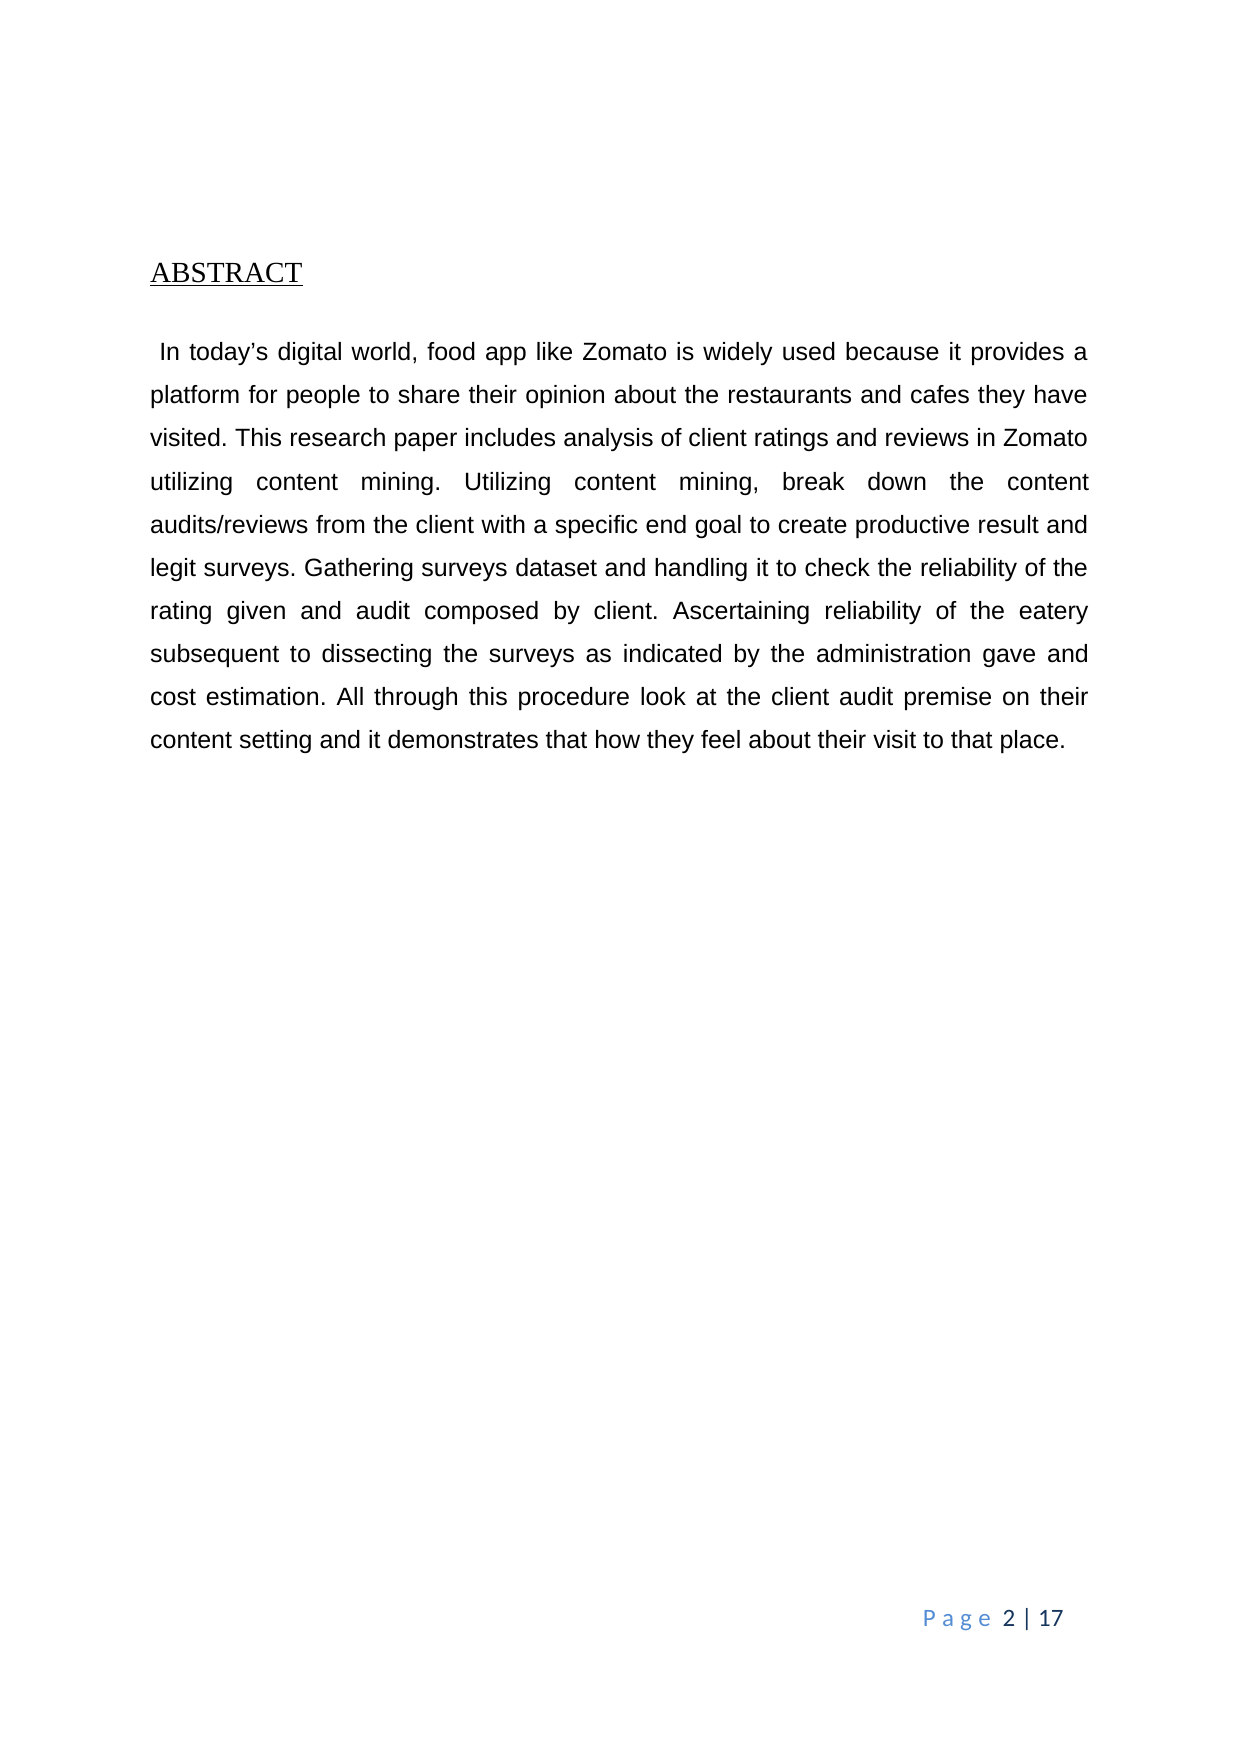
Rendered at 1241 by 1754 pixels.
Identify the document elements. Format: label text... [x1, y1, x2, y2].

text In today’s digital world, food app like Zomato is widely used because it provides a platform for people to share their opinion about the restaurants and cafes they have visited. This research paper includes analysis of client ratings and reviews in Zomato utilizing content mining. Utilizing content mining, break down the content audits/reviews from the client with a specific end goal to create productive result and legit surveys. Gathering surveys dataset and handling it to check the reliability of the rating given and audit composed by client. Ascertaining reliability of the eatery subsequent to dissecting the surveys as indicated by the administration gave and cost estimation. All through this procedure look at the client audit premise on their content setting and it demonstrates that how they feel about their visit to that place. [150, 337, 1090, 754]
text ABSTRACT [150, 256, 1090, 289]
